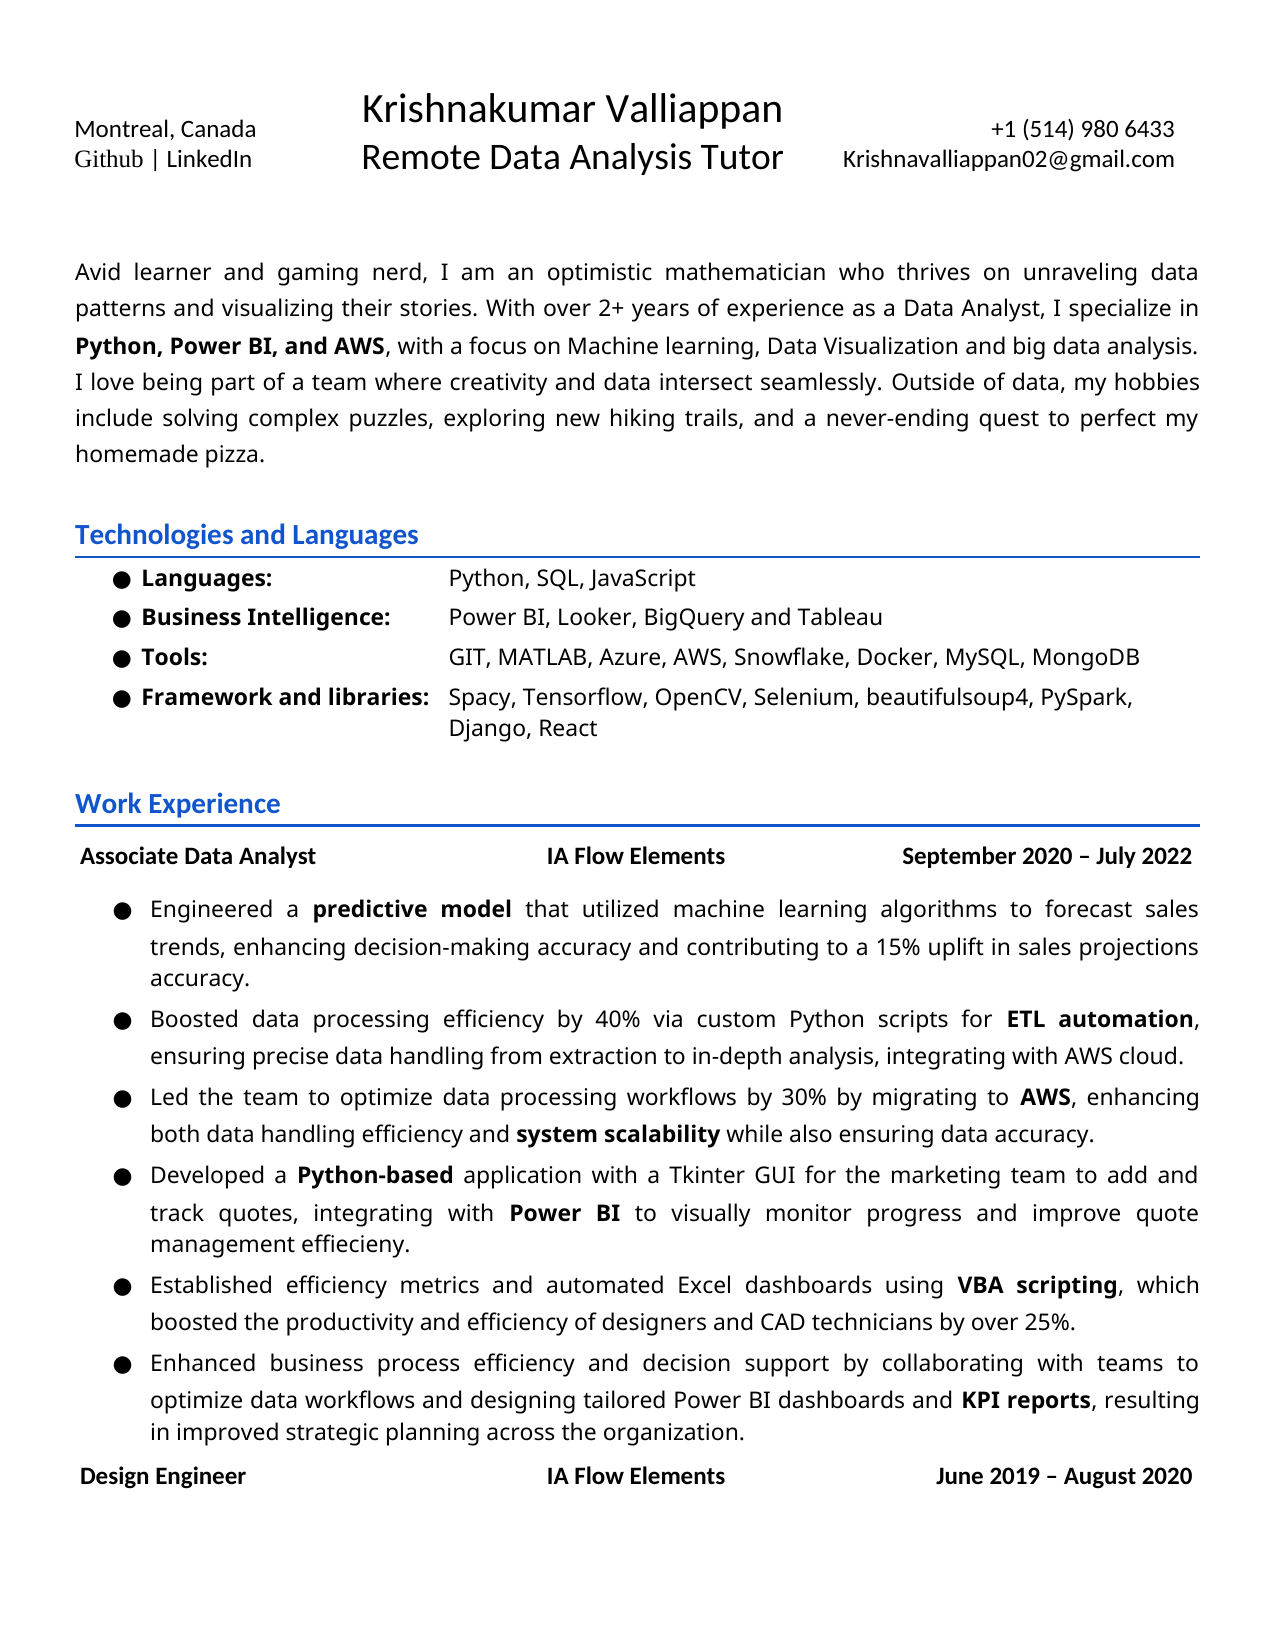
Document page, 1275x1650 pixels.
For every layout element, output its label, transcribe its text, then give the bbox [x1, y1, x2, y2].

subtitle Technologies and Languages [75, 516, 1200, 556]
table_header IA Flow Elements [450, 1447, 825, 1504]
table_header Python, SQL, JavaScript [444, 558, 1197, 597]
subtitle Work Experience [75, 785, 1200, 824]
list Led the team to optimize data processing workflows by 30% by migrating to AWS, enhancing both data handling efficiency and system scalability while also ensuring data accuracy. [112, 1071, 1200, 1149]
table_cell Power BI, Looker, BigQuery and Tableau [444, 597, 1197, 637]
table_header September 2020 – July 2022 [825, 827, 1199, 884]
list Established efficiency metrics and automated Excel dashboards using VBA scripting, which boosted the productivity and efficiency of designers and CAD technicians by over 25%. [112, 1259, 1200, 1337]
table_cell Business Intelligence: [89, 597, 444, 637]
table_header IA Flow Elements [450, 827, 825, 884]
table_cell Tools: [89, 637, 444, 676]
list Engineered a predictive model that utilized machine learning algorithms to forecast sales trends, enhancing decision-making accuracy and contributing to a 15% uplift in sales projections accuracy. [112, 884, 1200, 993]
list Enhanced business process efficiency and decision support by collaborating with teams to optimize data workflows and designing tailored Power BI dashboards and KPI reports, resulting in improved strategic planning across the organization. [112, 1337, 1200, 1447]
subtitle Avid learner and gaming nerd, I am an optimistic mathematician who thrives on unraveling data patterns and visualizing their stories. With over 2+ years of experience as a Data Analyst, I specialize in Python, Power BI, and AWS, with a focus on Machine learning, Data Visualization and big data analysis. I love being part of a team where creativity and data intersect seamlessly. Outside of data, my hobbies include solving complex puzzles, exploring new hiking trails, and a never-ending quest to perfect my homemade pizza. [75, 256, 1200, 473]
list Developed a Python-based application with a Tkinter GUI for the marketing team to add and track quotes, integrating with Power BI to visually monitor progress and improve quote management effiecieny. [112, 1149, 1200, 1259]
table_cell GIT, MATLAB, Azure, AWS, Snowflake, Docker, MySQL, MongoDB [444, 637, 1197, 676]
table_header +1 (514) 980 6433 Krishnavalliappan02@gmail.com [816, 72, 1185, 189]
table_cell Framework and libraries: [89, 676, 444, 747]
table_header June 2019 – August 2020 [825, 1447, 1199, 1504]
list Boosted data processing efficiency by 40% via custom Python scripts for ETL automation, ensuring precise data handling from extraction to in-depth analysis, integrating with AWS cloud. [112, 993, 1200, 1071]
table_header Associate Data Analyst [76, 827, 450, 884]
table_cell Spacy, Tensorflow, OpenCV, Selenium, beautifulsoup4, PySpark, Django, React [444, 676, 1197, 747]
table_header Krishnakumar Valliappan Remote Data Analysis Tutor [329, 72, 816, 189]
table_header Design Engineer [76, 1447, 450, 1504]
table_header Languages: [89, 558, 444, 597]
table_header Montreal, Canada Github | LinkedIn [64, 72, 329, 189]
